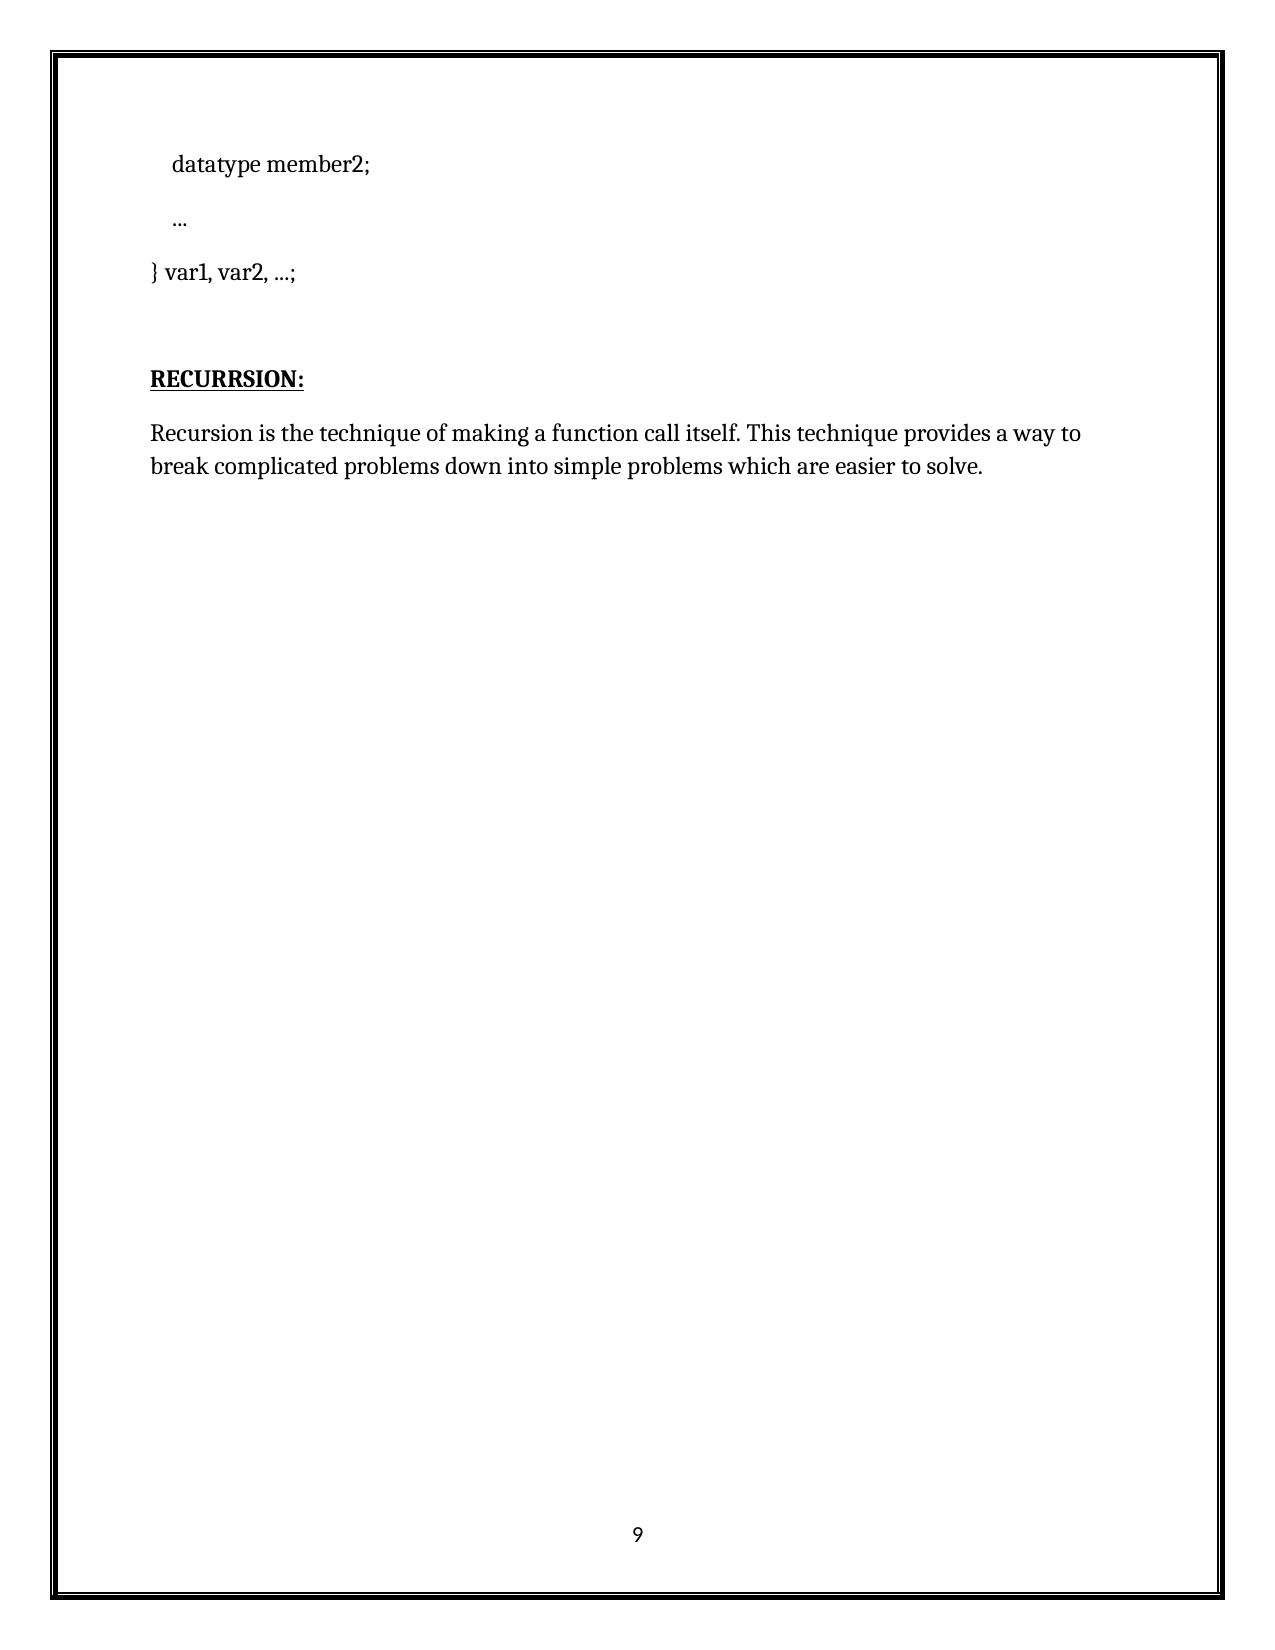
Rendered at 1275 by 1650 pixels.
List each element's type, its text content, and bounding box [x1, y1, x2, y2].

text datatype member2; [150, 150, 1125, 179]
text Recursion is the technique of making a function call itself. This technique provides a way to break complicated problems down into simple problems which are easier to solve. [150, 419, 1125, 481]
text } var1, var2, ...; [150, 258, 1125, 286]
text ... [150, 204, 1125, 233]
text RECURRSION: [150, 365, 1125, 394]
